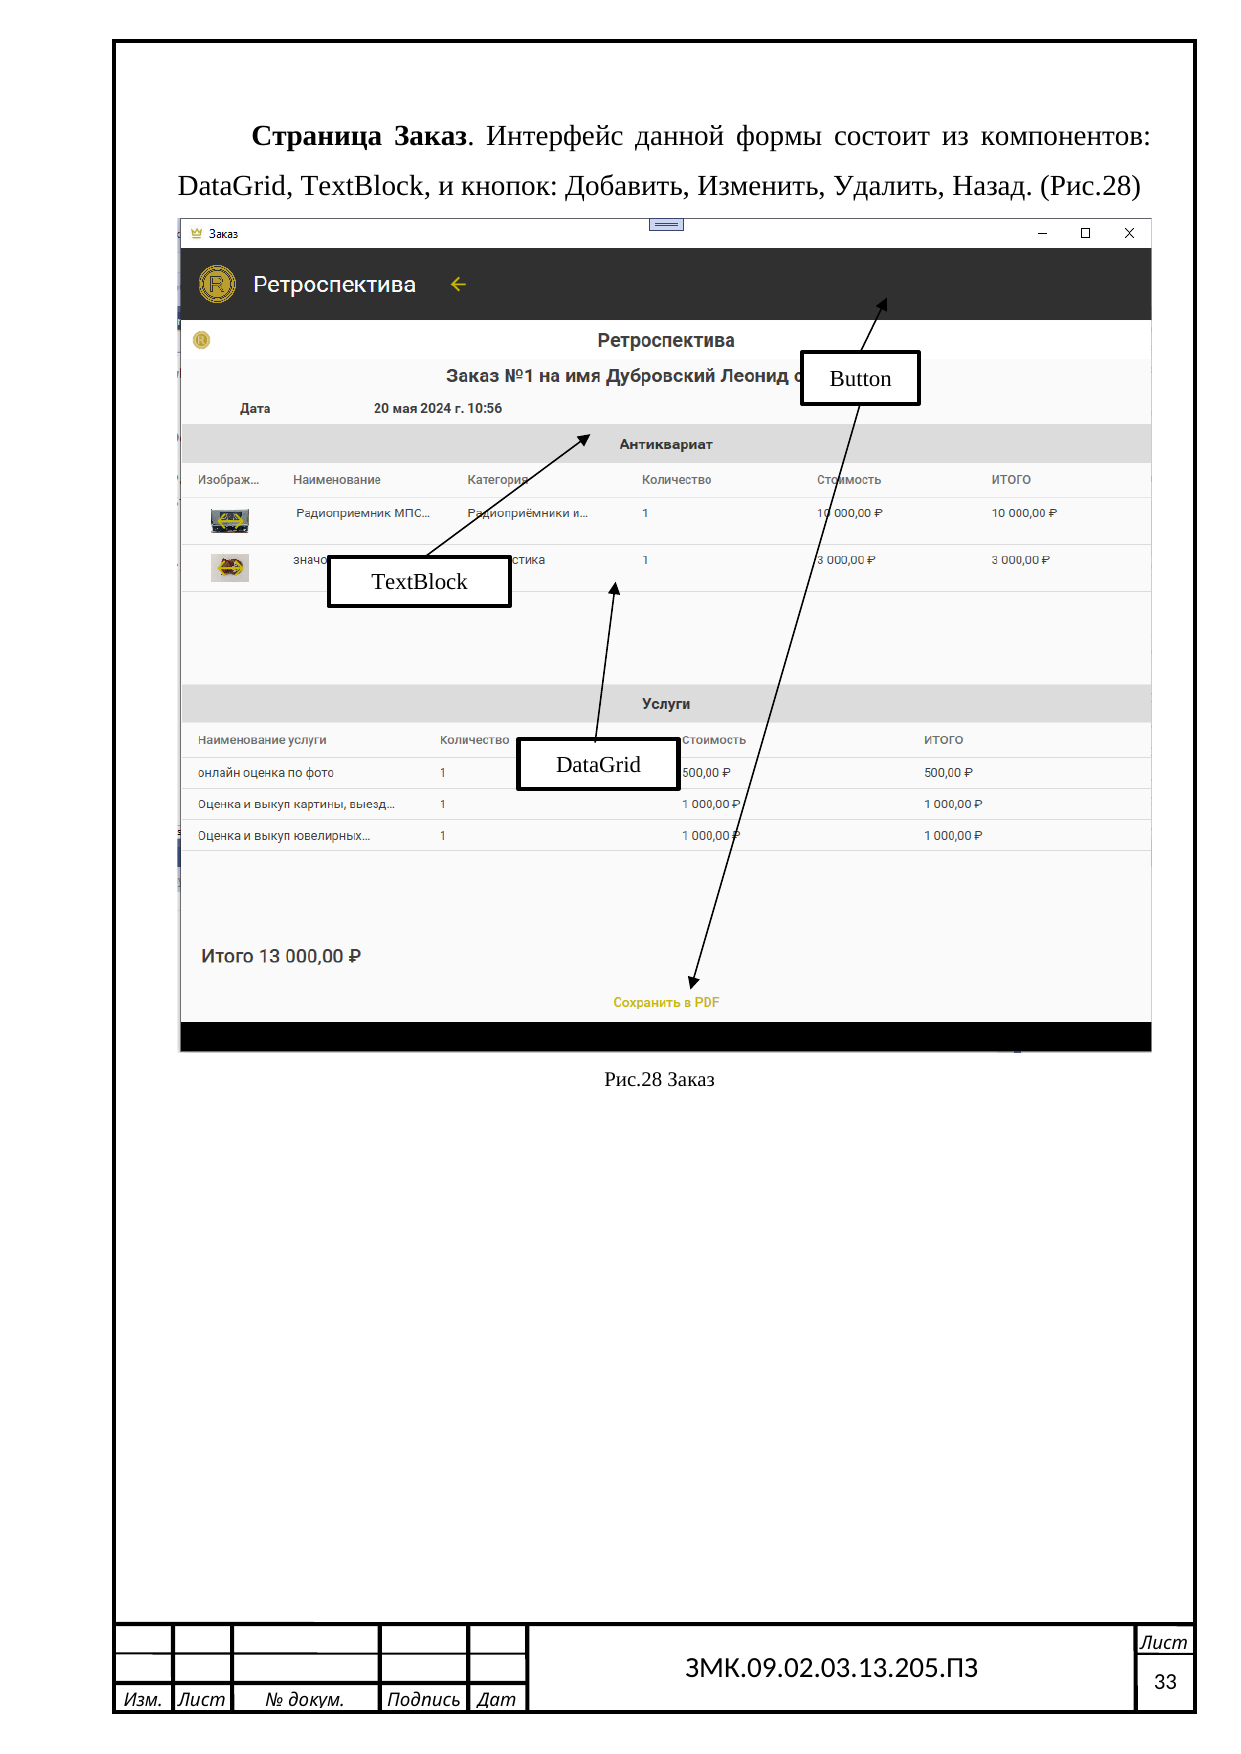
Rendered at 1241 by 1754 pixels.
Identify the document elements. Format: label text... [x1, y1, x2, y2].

picture [177, 218, 1152, 1053]
text Страница Заказ. Интерфейс данной формы состоит из компонентов: DataGrid, TextBlock, и кнопок: Добавить, Изменить, Удалить, Назад. (Рис.28) [177, 118, 1152, 202]
text Рис.28 Заказ [177, 1067, 1141, 1091]
